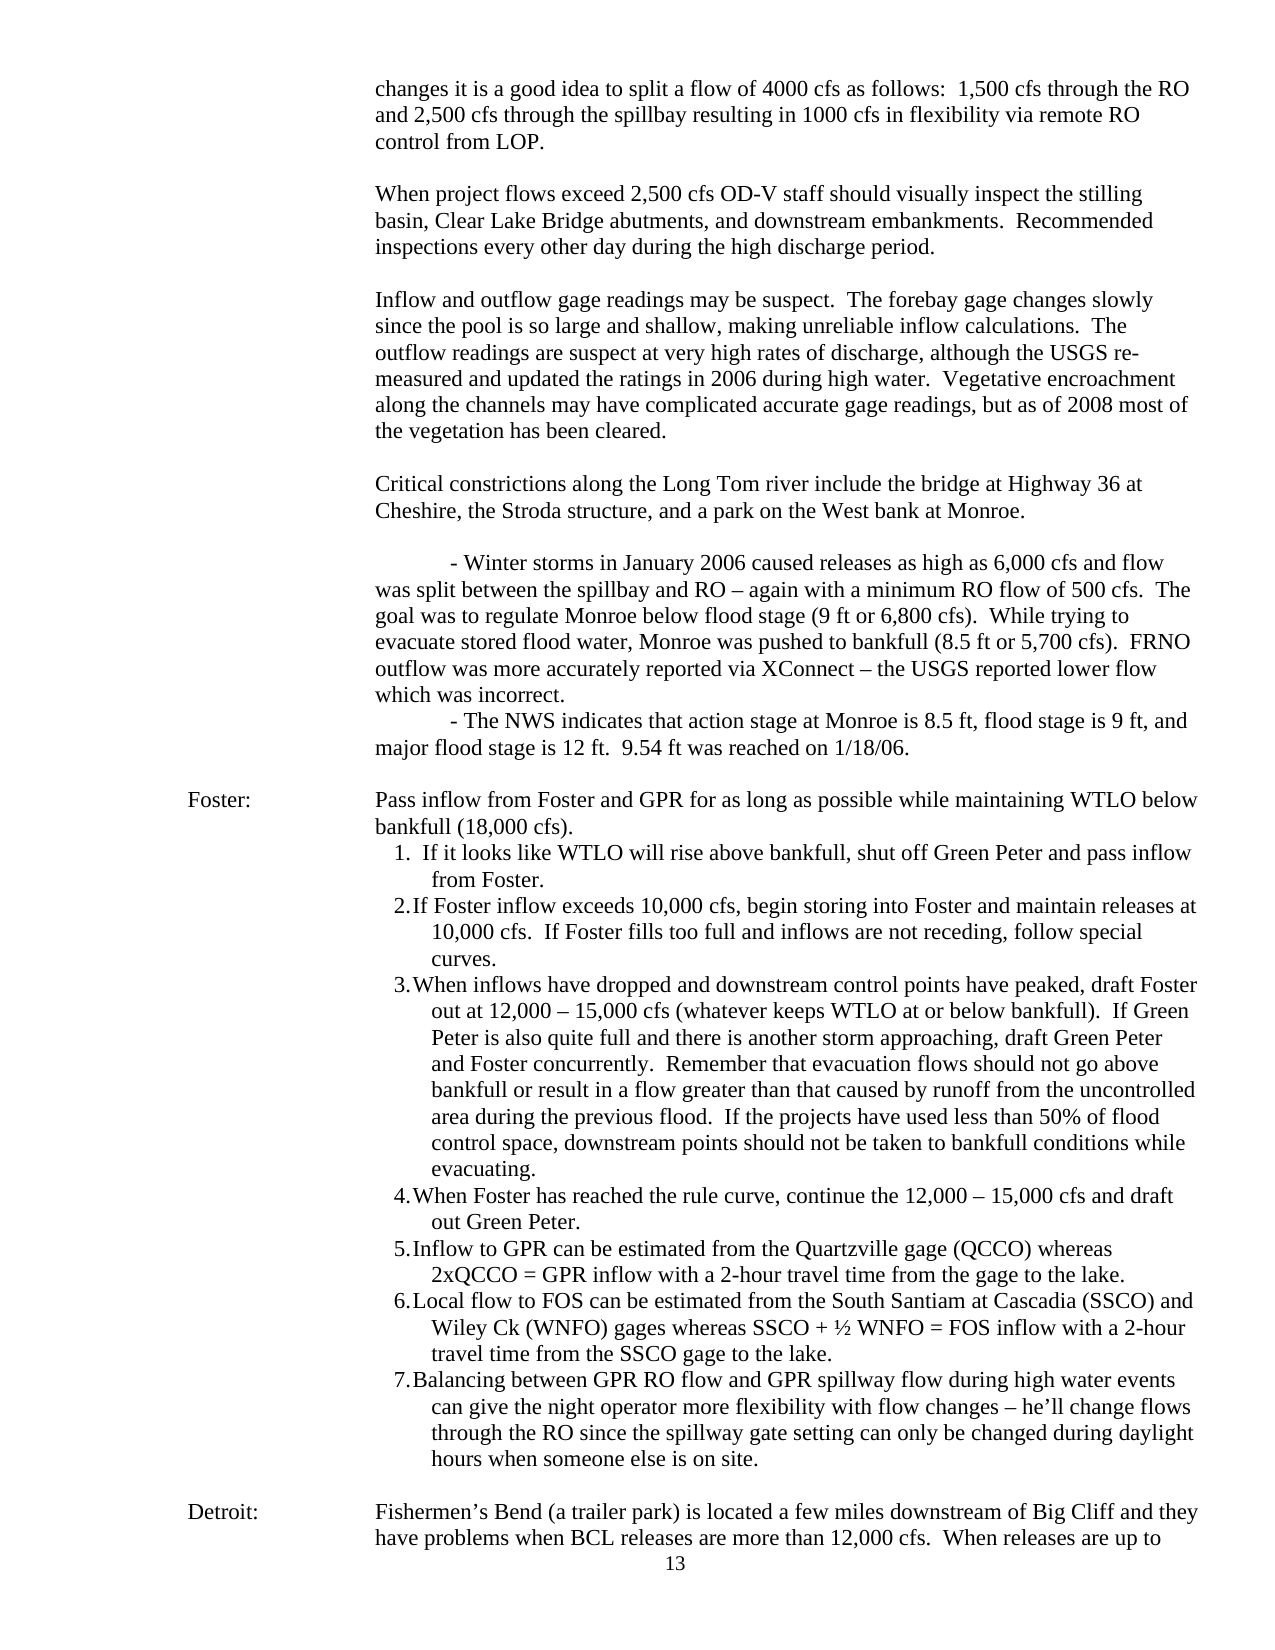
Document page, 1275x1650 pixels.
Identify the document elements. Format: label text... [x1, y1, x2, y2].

text Inflow and outflow gage readings may be suspect. The forebay gage changes slowly since the pool is so large and shallow, making unreliable inflow calculations. The outflow readings are suspect at very high rates of discharge, although the USGS re-measured and updated the ratings in 2006 during high water. Vegetative encroachment along the channels may have complicated accurate gage readings, but as of 2008 most of the vegetation has been cleared. [375, 286, 1200, 444]
text Critical constrictions along the Long Tom river include the bridge at Highway 36 at Cheshire, the Stroda structure, and a park on the West bank at Monroe. [375, 470, 1200, 523]
list When inflows have dropped and downstream control points have peaked, draft Foster out at 12,000 – 15,000 cfs (whatever keeps WTLO at or below bankfull). If Green Peter is also quite full and there is another storm approaching, draft Green Peter and Foster concurrently. Remember that evacuation flows should not go above bankfull or result in a flow greater than that caused by runoff from the uncontrolled area during the previous flood. If the projects have used less than 50% of flood control space, downstream points should not be taken to bankfull conditions while evacuating. [394, 971, 1200, 1182]
text - The NWS indicates that action stage at is 8.5 ft, flood stage is 9 ft, and major flood stage is 12 ft. 9.54 ft was reached on 1/18/06. [187, 707, 1200, 760]
list If Foster inflow exceeds 10,000 cfs, begin storing into Foster and maintain releases at 10,000 cfs. If Foster fills too full and inflows are not receding, follow special curves. [394, 892, 1200, 971]
text When project flows exceed 2,500 cfs OD-V staff should visually inspect the stilling basin, abutments, and downstream embankments. Recommended inspections every other day during the high discharge period. [187, 180, 1200, 259]
list Inflow to GPR can be estimated from the Quartzville gage (QCCO) whereas 2xQCCO = GPR inflow with a 2-hour travel time from the gage to the lake. [394, 1234, 1200, 1287]
list When Foster has reached the rule curve, continue the 12,000 – 15,000 cfs and draft out Green Peter. [394, 1182, 1200, 1234]
list Local flow to FOS can be estimated from the South Santiam at Cascadia (SSCO) and Wiley Ck (WNFO) gages whereas SSCO + ½ WNFO = FOS inflow with a 2-hour travel time from the SSCO gage to the lake. [394, 1287, 1200, 1366]
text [187, 1498, 1200, 1551]
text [187, 75, 1200, 154]
list Balancing between GPR RO flow and GPR spillway flow during high water events can give the night operator more flexibility with flow changes – he’ll change flows through the RO since the spillway gate setting can only be changed during daylight hours when someone else is on site. [394, 1366, 1200, 1472]
text 1. If it looks like WTLO will rise above bankfull, shut off Green Peter and pass inflow from Foster. [394, 839, 1200, 892]
text Foster: Pass inflow from Foster and GPR for as long as possible while maintaining WTLO below bankfull (18,000 cfs). [187, 787, 1200, 839]
text - Winter storms in January 2006 caused releases as high as 6,000 cfs and flow was split between the spillbay and RO – again with a minimum RO flow of 500 cfs. The goal was to regulate below flood stage (9 ft or 6,800 cfs). While trying to evacuate stored flood water, was pushed to bankfull (8.5 ft or 5,700 cfs). FRNO outflow was more accurately reported via XConnect – the USGS reported lower flow which was incorrect. [187, 549, 1200, 707]
